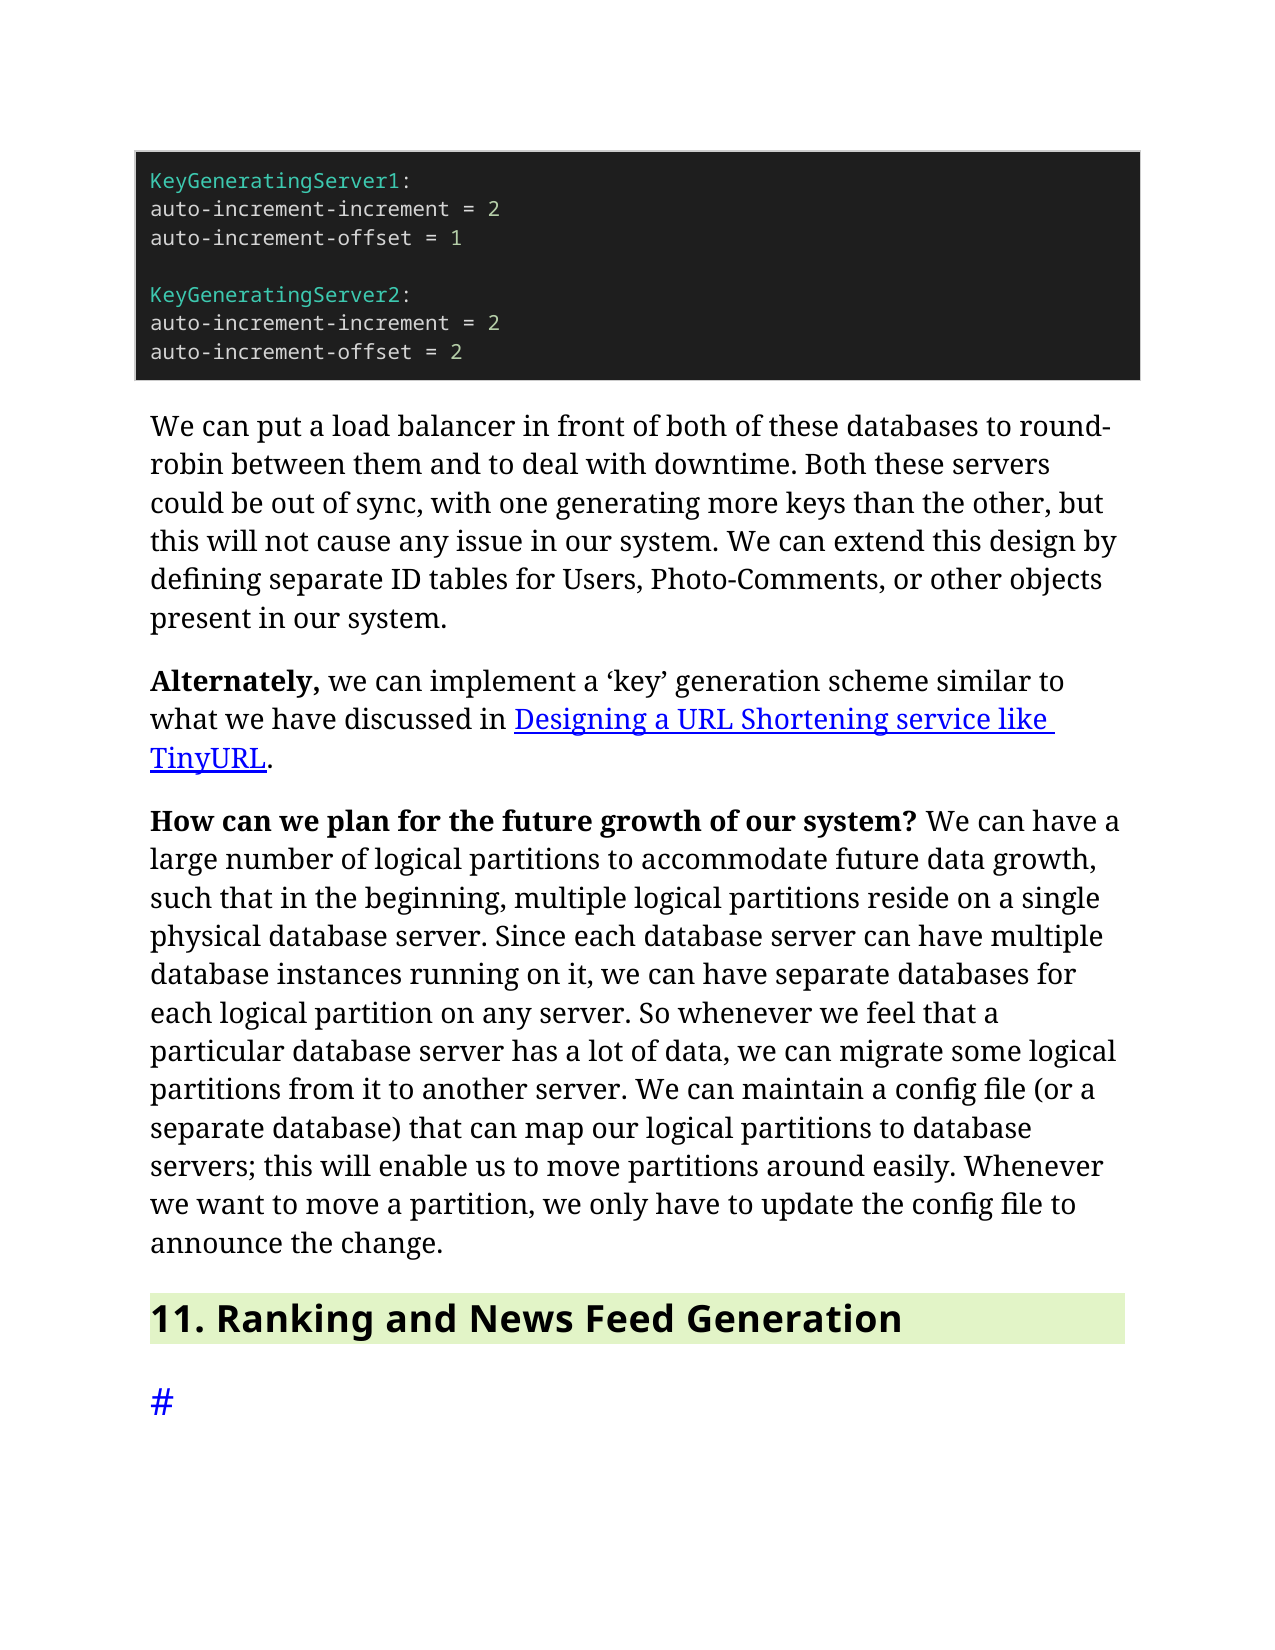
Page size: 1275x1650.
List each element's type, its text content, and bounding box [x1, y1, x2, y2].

text We can put a load balancer in front of both of these databases to round-robin between them and to deal with downtime. Both these servers could be out of sync, with one generating more keys than the other, but this will not cause any issue in our system. We can extend this design by defining separate ID tables for Users, Photo-Comments, or other objects present in our system. [150, 406, 1125, 636]
subtitle # [150, 1375, 1125, 1426]
subtitle 11. Ranking and News Feed Generation [150, 1293, 1125, 1344]
text KeyGeneratingServer1: auto-increment-increment = 2 auto-increment-offset = 1 KeyGeneratingServer2: auto-increment-increment = 2 auto-increment-offset = 2 [136, 152, 1140, 380]
text Alternately, we can implement a ‘key’ generation scheme similar to what we have discussed in Designing a URL Shortening service like TinyURL. [150, 661, 1125, 776]
text How can we plan for the future growth of our system? We can have a large number of logical partitions to accommodate future data growth, such that in the beginning, multiple logical partitions reside on a single physical database server. Since each database server can have multiple database instances running on it, we can have separate databases for each logical partition on any server. So whenever we feel that a particular database server has a lot of data, we can migrate some logical partitions from it to another server. We can maintain a config file (or a separate database) that can map our logical partitions to database servers; this will enable us to move partitions around easily. Whenever we want to move a partition, we only have to update the config file to announce the change. [150, 801, 1125, 1261]
